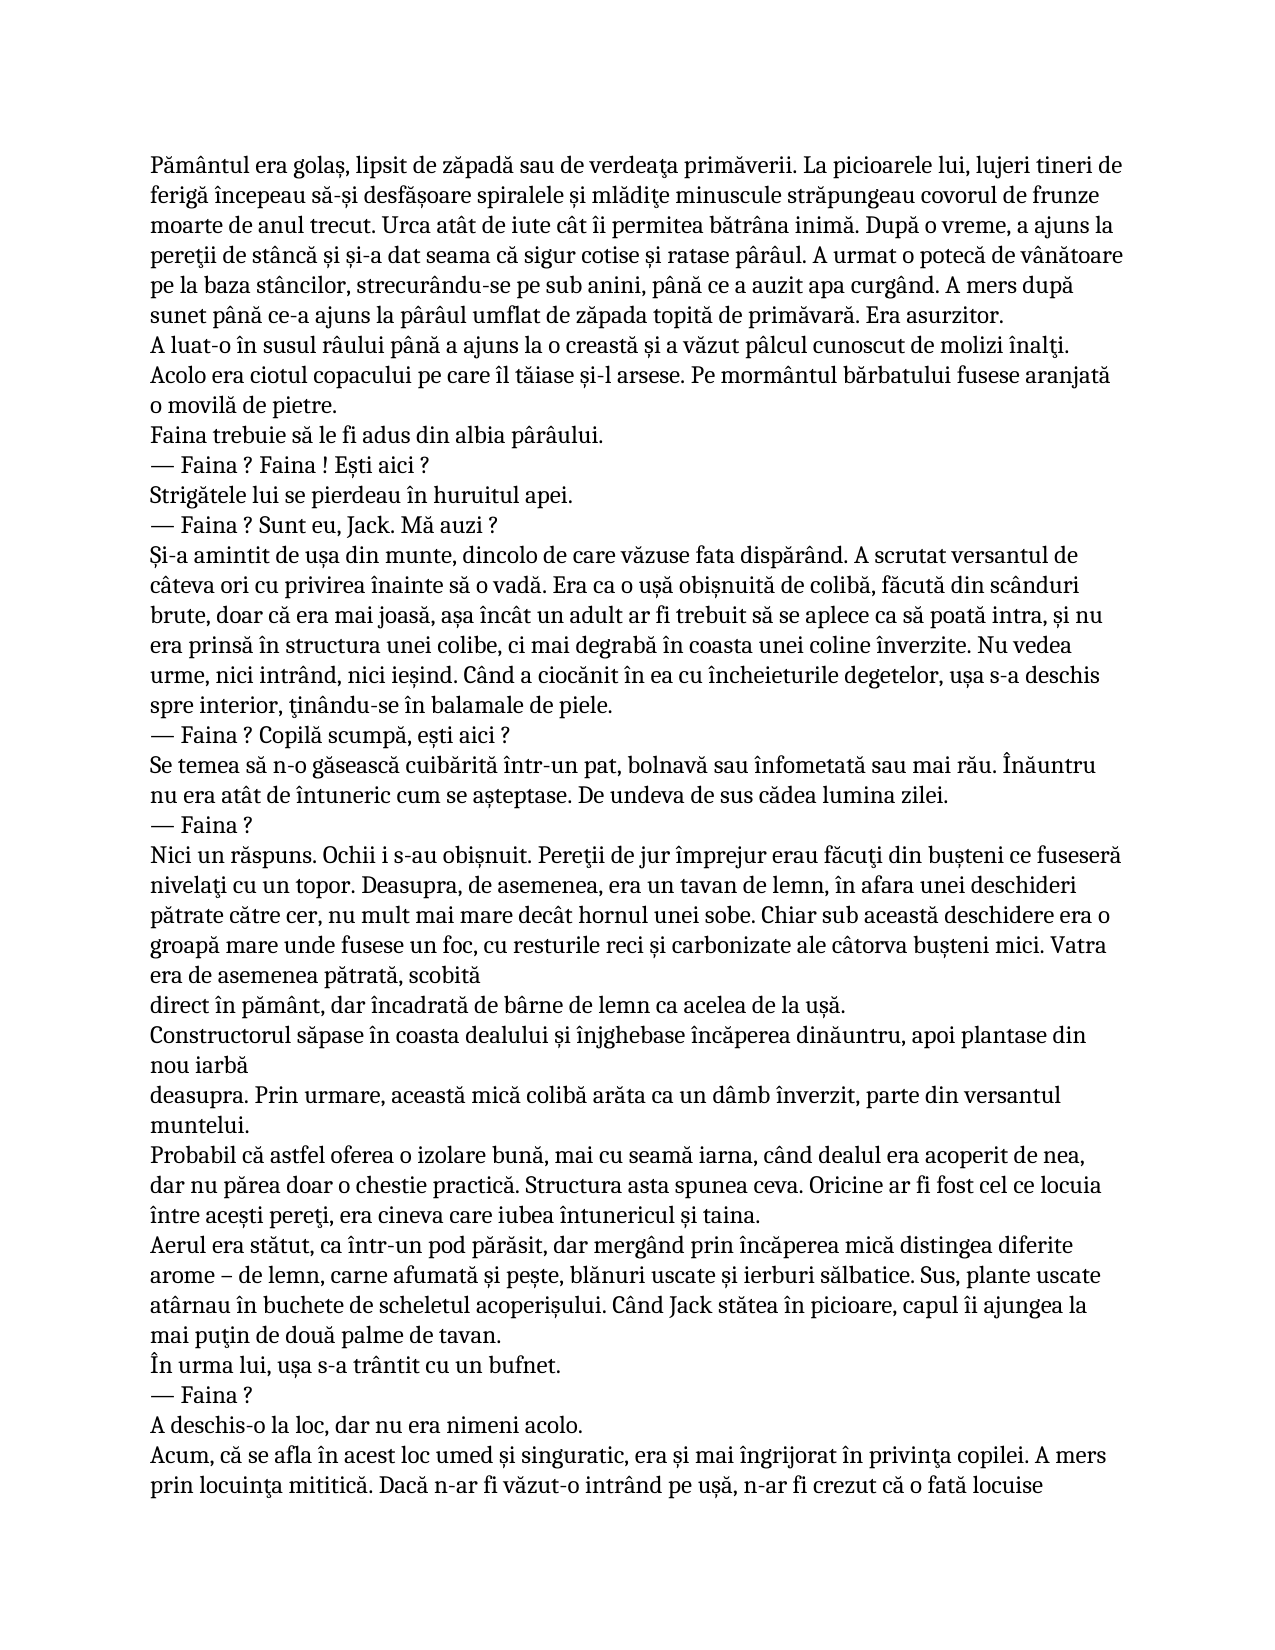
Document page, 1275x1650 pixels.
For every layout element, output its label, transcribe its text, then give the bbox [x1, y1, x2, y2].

text Pământul era golaş, lipsit de zăpadă sau de verdeaţa primăverii. La picioarele lui, lujeri tineri de ferigă începeau să-şi desfăşoare spiralele şi mlădiţe minuscule străpungeau covorul de frunze moarte de anul trecut. Urca atât de iute cât îi permitea bătrâna inimă. După o vreme, a ajuns la pereţii de stâncă şi şi-a dat seama că sigur cotise şi ratase pârâul. A urmat o potecă de vânătoare pe la baza stâncilor, strecurându-se pe sub anini, până ce a auzit apa curgând. A mers după sunet până ce-a ajuns la pârâul umflat de zăpada topită de primăvară. Era asurzitor. [150, 150, 1125, 330]
text A deschis-o la loc, dar nu era nimeni acolo. [150, 1410, 1125, 1440]
text direct în pământ, dar încadrată de bârne de lemn ca acelea de la uşă. [150, 990, 1125, 1020]
text Constructorul săpase în coasta dealului şi înjghebase încăperea dinăuntru, apoi plantase din nou iarbă [150, 1020, 1125, 1080]
text Aerul era stătut, ca într-un pod părăsit, dar mergând prin încăperea mică distingea diferite arome – de lemn, carne afumată şi peşte, blănuri uscate şi ierburi sălbatice. Sus, plante uscate atârnau în buchete de scheletul acoperişului. Când Jack stătea în picioare, capul îi ajungea la mai puţin de două palme de tavan. [150, 1230, 1125, 1350]
text — Faina ? Sunt eu, Jack. Mă auzi ? [150, 510, 1125, 540]
text Faina trebuie să le fi adus din albia pârâului. [150, 420, 1125, 450]
text — Faina ? [150, 810, 1125, 840]
text — Faina ? Faina ! Eşti aici ? [150, 450, 1125, 480]
text Se temea să n-o găsească cuibărită într-un pat, bolnavă sau înfometată sau mai rău. Înăuntru nu era atât de întuneric cum se aşteptase. De undeva de sus cădea lumina zilei. [150, 750, 1125, 810]
text Probabil că astfel oferea o izolare bună, mai cu seamă iarna, când dealul era acoperit de nea, dar nu părea doar o chestie practică. Structura asta spunea ceva. Oricine ar fi fost cel ce locuia între aceşti pereţi, era cineva care iubea întunericul şi taina. [150, 1140, 1125, 1230]
text Nici un răspuns. Ochii i s-au obişnuit. Pereţii de jur împrejur erau făcuţi din buşteni ce fuseseră [150, 840, 1125, 870]
text Strigătele lui se pierdeau în huruitul apei. [150, 480, 1125, 510]
text A luat-o în susul râului până a ajuns la o creastă şi a văzut pâlcul cunoscut de molizi înalţi. Acolo era ciotul copacului pe care îl tăiase şi-l arsese. Pe mormântul bărbatului fusese aranjată o movilă de pietre. [150, 330, 1125, 420]
text — Faina ? Copilă scumpă, eşti aici ? [150, 720, 1125, 750]
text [150, 1440, 1125, 1500]
text În urma lui, uşa s-a trântit cu un bufnet. [150, 1350, 1125, 1380]
text Şi-a amintit de uşa din munte, dincolo de care văzuse fata dispărând. A scrutat versantul de câteva ori cu privirea înainte să o vadă. Era ca o uşă obişnuită de colibă, făcută din scânduri brute, doar că era mai joasă, aşa încât un adult ar fi trebuit să se aplece ca să poată intra, şi nu era prinsă în structura unei colibe, ci mai degrabă în coasta unei coline înverzite. Nu vedea urme, nici intrând, nici ieşind. Când a ciocănit în ea cu încheieturile degetelor, uşa s-a deschis spre interior, ţinându-se în balamale de piele. [150, 540, 1125, 720]
text nivelaţi cu un topor. Deasupra, de asemenea, era un tavan de lemn, în afara unei deschideri pătrate către cer, nu mult mai mare decât hornul unei sobe. Chiar sub această deschidere era o groapă mare unde fusese un foc, cu resturile reci şi carbonizate ale câtorva buşteni mici. Vatra era de asemenea pătrată, scobită [150, 870, 1125, 990]
text deasupra. Prin urmare, această mică colibă arăta ca un dâmb înverzit, parte din versantul muntelui. [150, 1080, 1125, 1140]
text — Faina ? [150, 1380, 1125, 1410]
